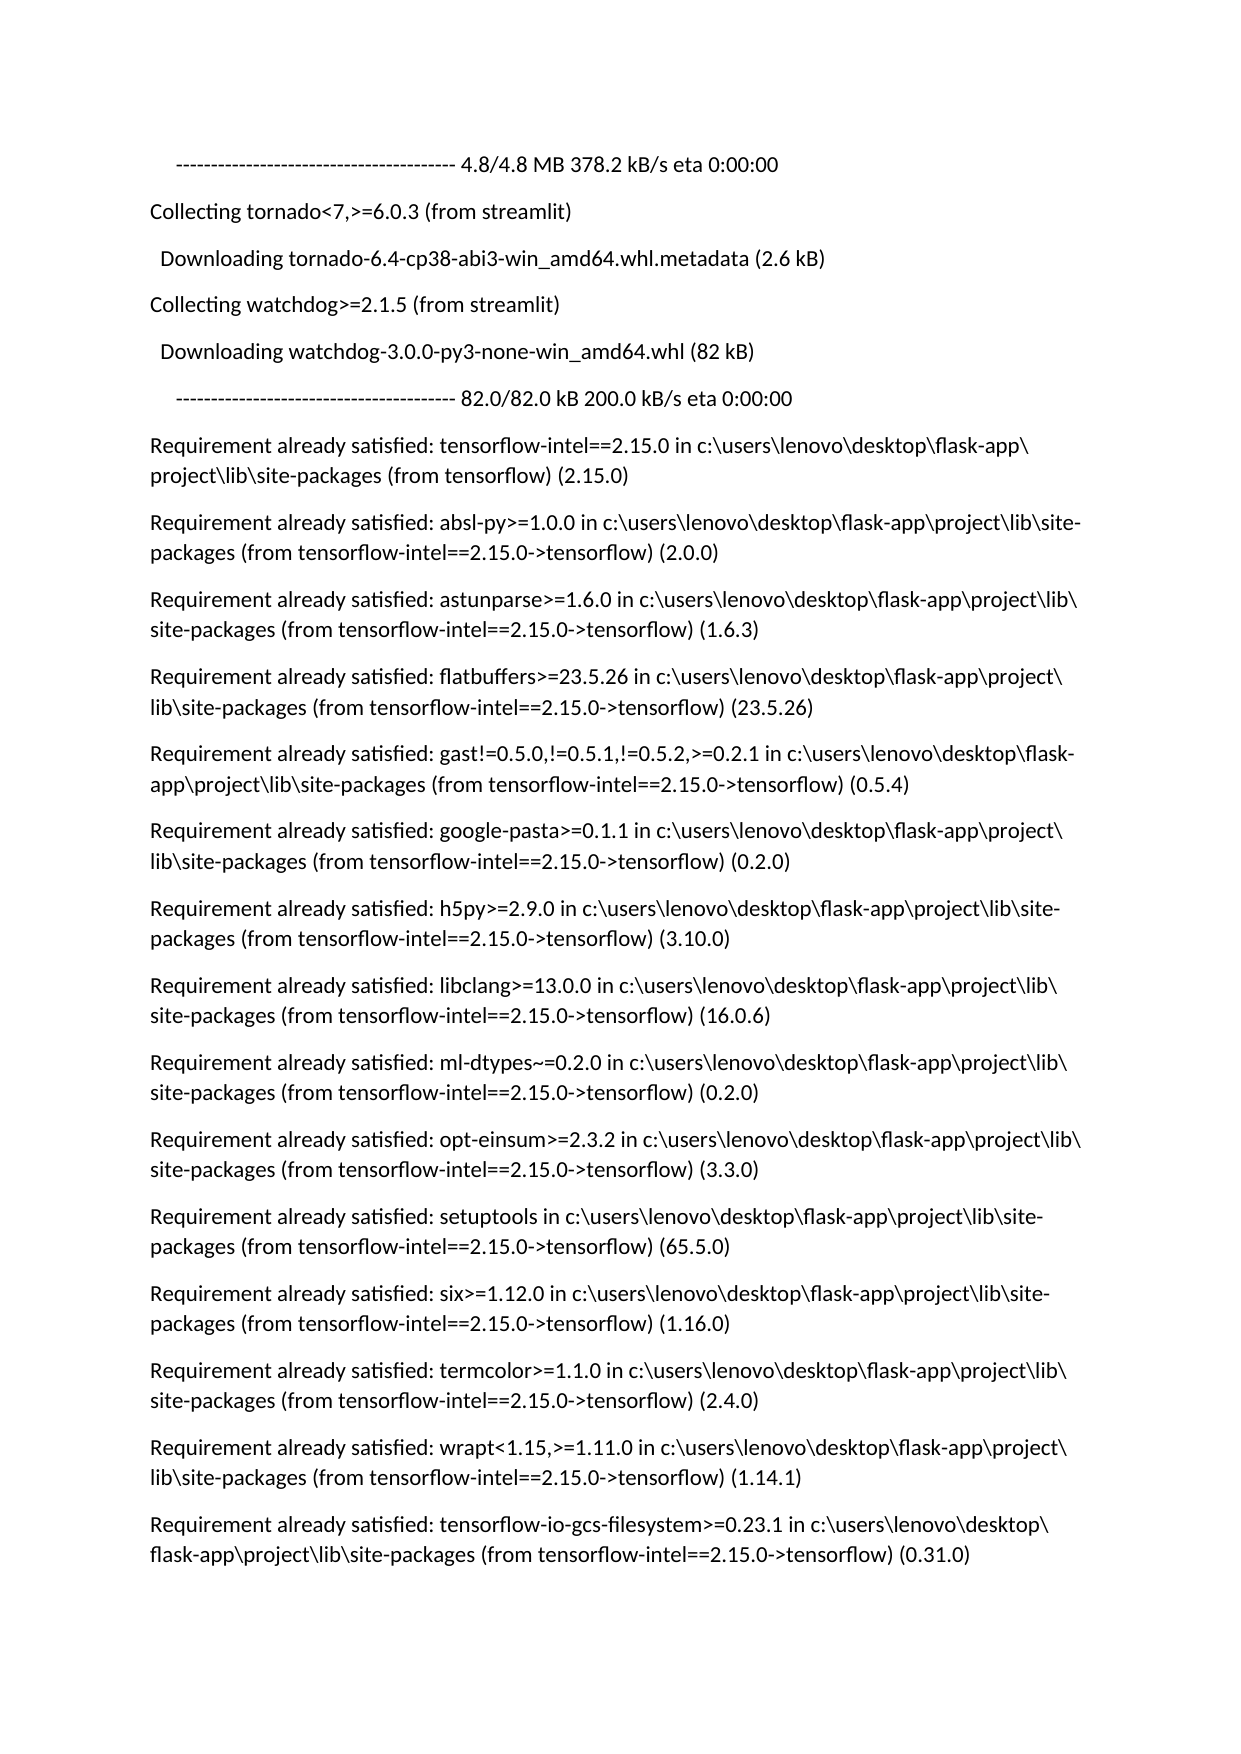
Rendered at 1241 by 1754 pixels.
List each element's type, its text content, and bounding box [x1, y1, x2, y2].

text Requirement already satisfied: gast!=0.5.0,!=0.5.1,!=0.5.2,>=0.2.1 in c:\users\lenovo\desktop\flask-app\project\lib\site-packages (from tensorflow-intel==2.15.0->tensorflow) (0.5.4) [150, 739, 1090, 798]
text Requirement already satisfied: libclang>=13.0.0 in c:\users\lenovo\desktop\flask-app\project\lib\site-packages (from tensorflow-intel==2.15.0->tensorflow) (16.0.6) [150, 971, 1090, 1029]
text Requirement already satisfied: six>=1.12.0 in c:\users\lenovo\desktop\flask-app\project\lib\site-packages (from tensorflow-intel==2.15.0->tensorflow) (1.16.0) [150, 1279, 1090, 1337]
text Requirement already satisfied: flatbuffers>=23.5.26 in c:\users\lenovo\desktop\flask-app\project\lib\site-packages (from tensorflow-intel==2.15.0->tensorflow) (23.5.26) [150, 662, 1090, 721]
text Requirement already satisfied: opt-einsum>=2.3.2 in c:\users\lenovo\desktop\flask-app\project\lib\site-packages (from tensorflow-intel==2.15.0->tensorflow) (3.3.0) [150, 1125, 1090, 1183]
text Collecting watchdog>=2.1.5 (from streamlit) [150, 291, 1090, 319]
text Requirement already satisfied: ml-dtypes~=0.2.0 in c:\users\lenovo\desktop\flask-app\project\lib\site-packages (from tensorflow-intel==2.15.0->tensorflow) (0.2.0) [150, 1048, 1090, 1106]
text Downloading watchdog-3.0.0-py3-none-win_amd64.whl (82 kB) [150, 337, 1090, 366]
text Requirement already satisfied: google-pasta>=0.1.1 in c:\users\lenovo\desktop\flask-app\project\lib\site-packages (from tensorflow-intel==2.15.0->tensorflow) (0.2.0) [150, 817, 1090, 875]
text Requirement already satisfied: termcolor>=1.1.0 in c:\users\lenovo\desktop\flask-app\project\lib\site-packages (from tensorflow-intel==2.15.0->tensorflow) (2.4.0) [150, 1356, 1090, 1414]
text Requirement already satisfied: tensorflow-intel==2.15.0 in c:\users\lenovo\desktop\flask-app\project\lib\site-packages (from tensorflow) (2.15.0) [150, 431, 1090, 489]
text Requirement already satisfied: astunparse>=1.6.0 in c:\users\lenovo\desktop\flask-app\project\lib\site-packages (from tensorflow-intel==2.15.0->tensorflow) (1.6.3) [150, 585, 1090, 644]
text ---------------------------------------- 82.0/82.0 kB 200.0 kB/s eta 0:00:00 [150, 384, 1090, 412]
text Requirement already satisfied: setuptools in c:\users\lenovo\desktop\flask-app\project\lib\site-packages (from tensorflow-intel==2.15.0->tensorflow) (65.5.0) [150, 1202, 1090, 1260]
text Requirement already satisfied: wrapt<1.15,>=1.11.0 in c:\users\lenovo\desktop\flask-app\project\lib\site-packages (from tensorflow-intel==2.15.0->tensorflow) (1.14.1) [150, 1433, 1090, 1492]
text ---------------------------------------- 4.8/4.8 MB 378.2 kB/s eta 0:00:00 [150, 150, 1090, 178]
text Downloading tornado-6.4-cp38-abi3-win_amd64.whl.metadata (2.6 kB) [150, 244, 1090, 272]
text Collecting tornado<7,>=6.0.3 (from streamlit) [150, 197, 1090, 225]
text Requirement already satisfied: h5py>=2.9.0 in c:\users\lenovo\desktop\flask-app\project\lib\site-packages (from tensorflow-intel==2.15.0->tensorflow) (3.10.0) [150, 894, 1090, 952]
text Requirement already satisfied: tensorflow-io-gcs-filesystem>=0.23.1 in c:\users\lenovo\desktop\flask-app\project\lib\site-packages (from tensorflow-intel==2.15.0->tensorflow) (0.31.0) [150, 1510, 1090, 1569]
text Requirement already satisfied: absl-py>=1.0.0 in c:\users\lenovo\desktop\flask-app\project\lib\site-packages (from tensorflow-intel==2.15.0->tensorflow) (2.0.0) [150, 508, 1090, 567]
